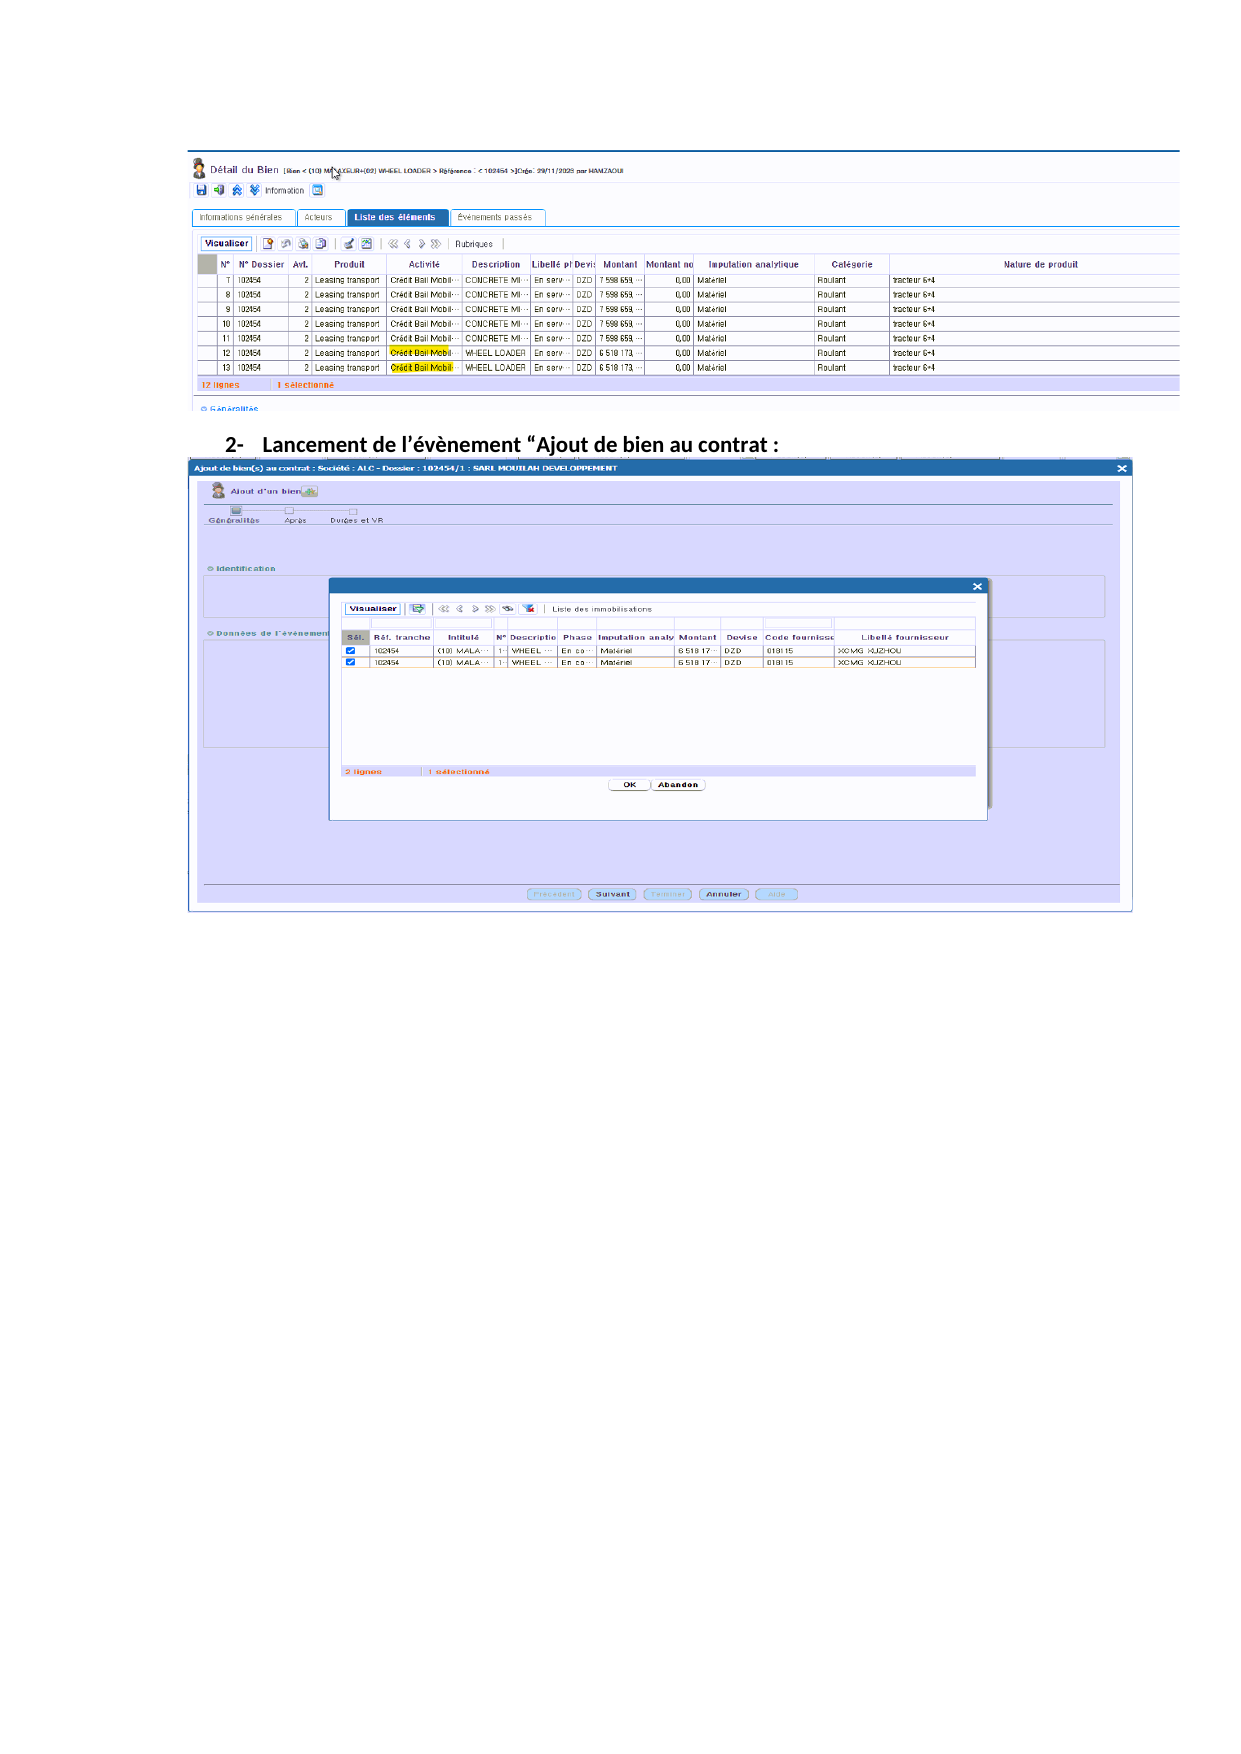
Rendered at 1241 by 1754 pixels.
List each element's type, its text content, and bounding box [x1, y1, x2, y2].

list Lancement de l’évènement “Ajout de bien au contrat : [225, 430, 1053, 457]
picture [187, 150, 1180, 411]
picture [187, 457, 1133, 913]
